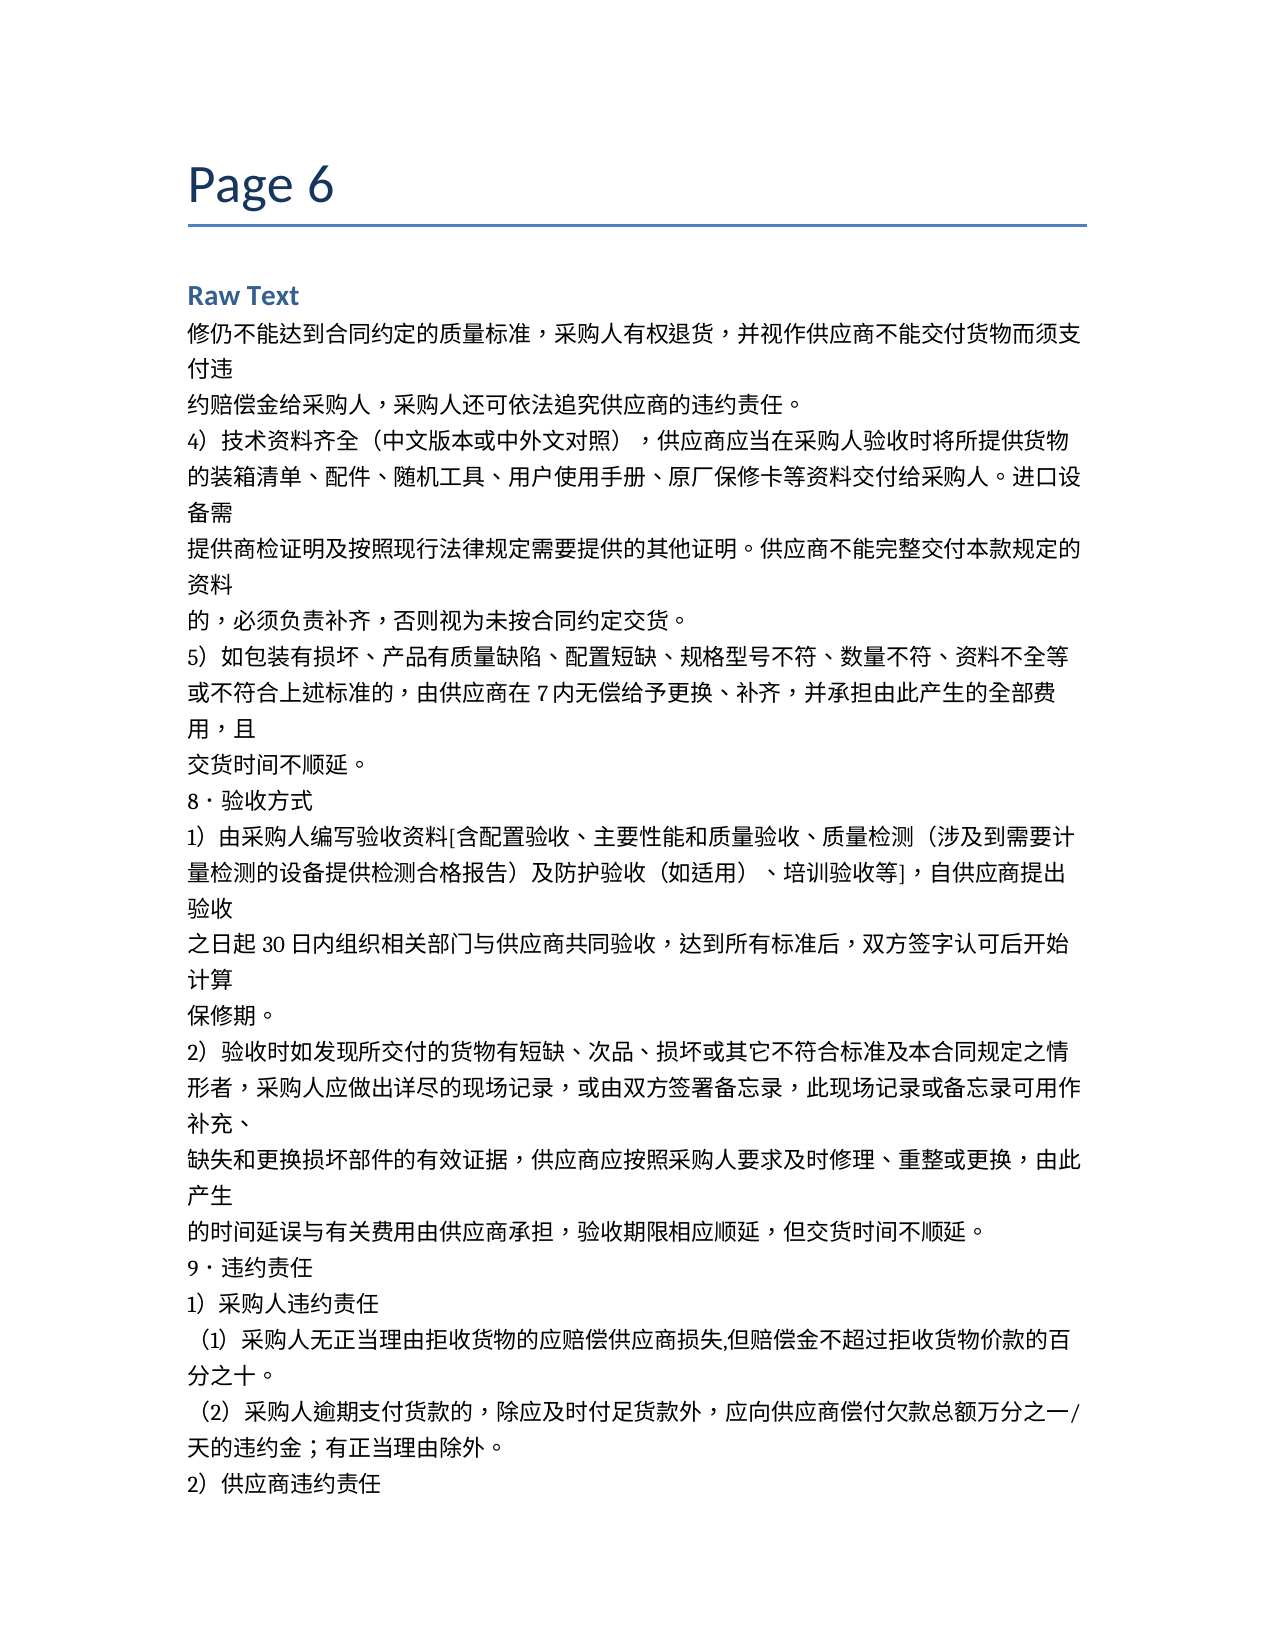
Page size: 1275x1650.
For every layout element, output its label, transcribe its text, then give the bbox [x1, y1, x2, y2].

subtitle Raw Text [187, 277, 1087, 312]
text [187, 317, 1087, 1499]
title Page 6 [187, 150, 1087, 227]
